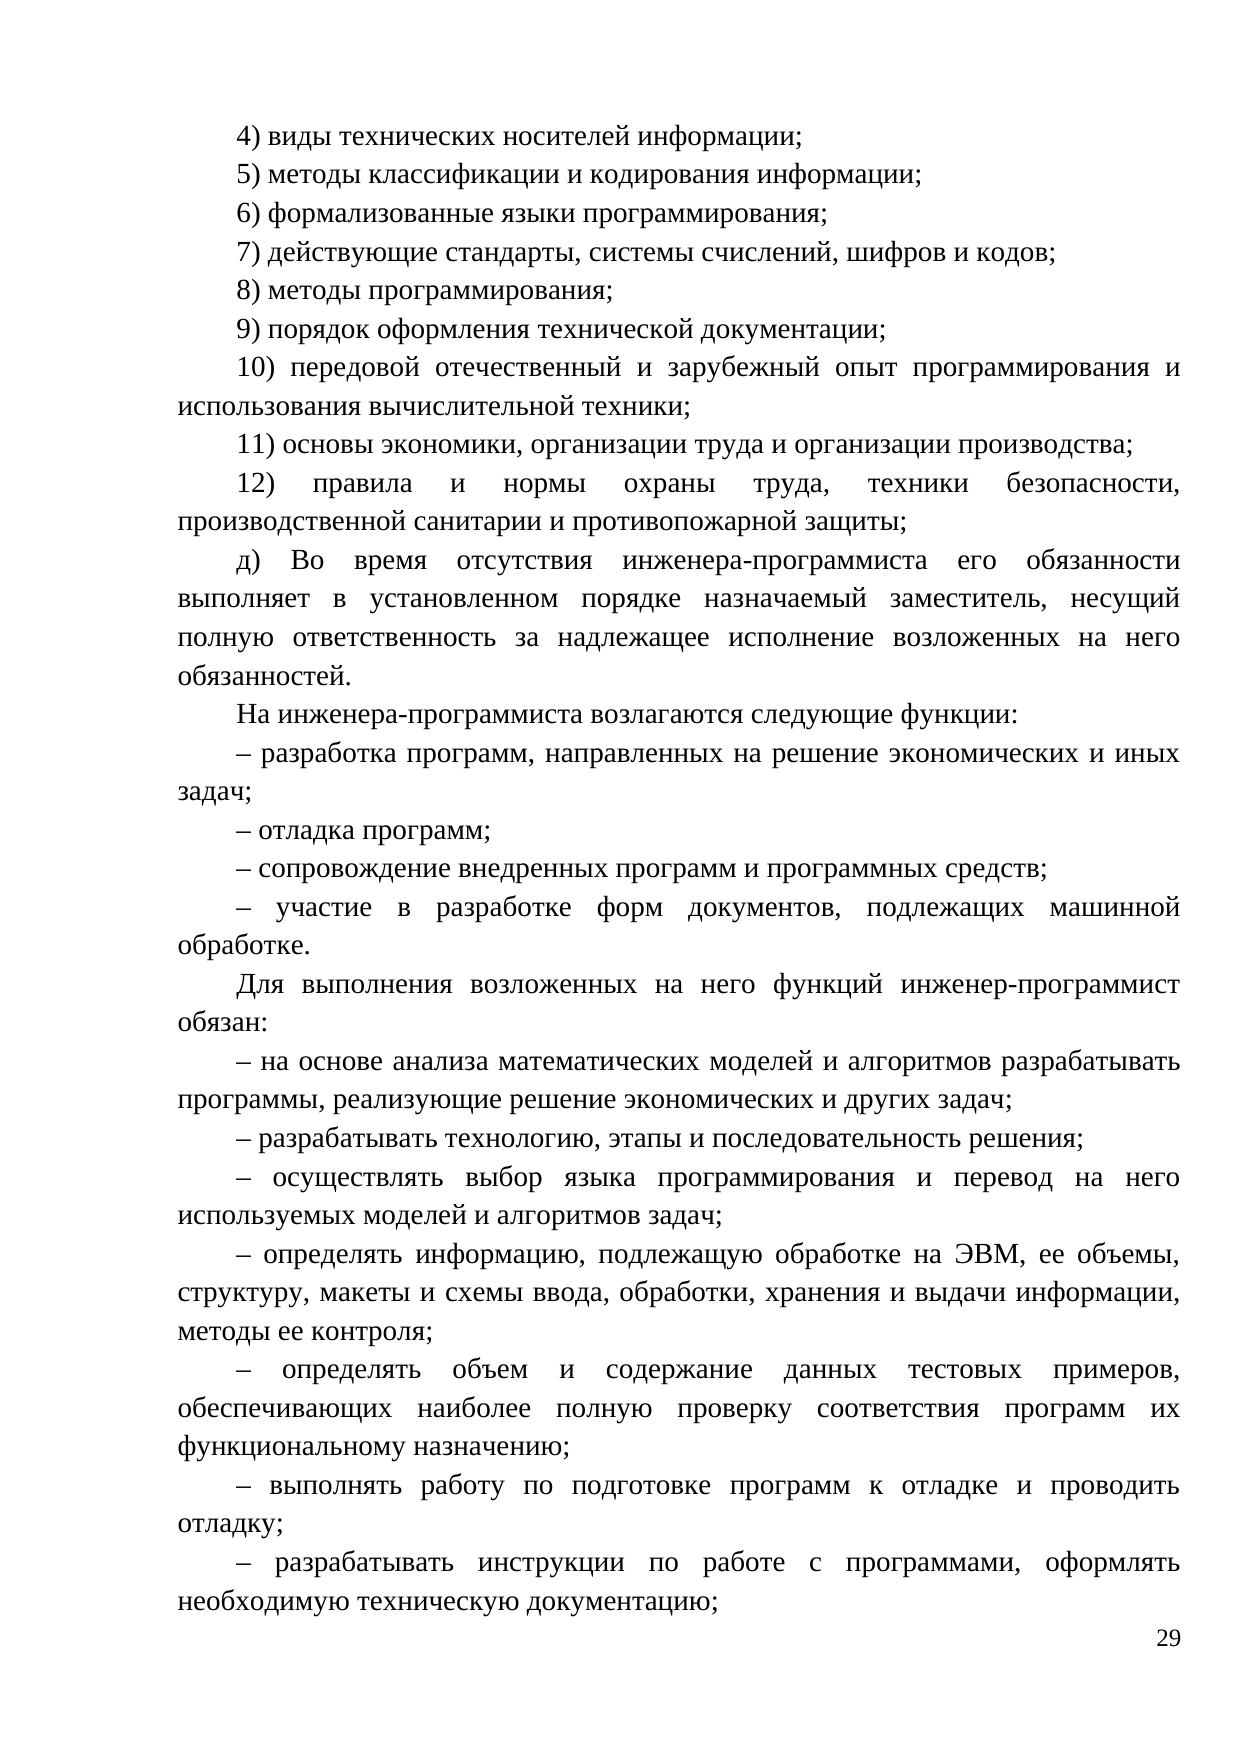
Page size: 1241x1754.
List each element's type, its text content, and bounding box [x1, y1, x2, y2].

text 4) виды технических носителей информации; [177, 118, 1181, 152]
text – разрабатывать технологию, этапы и последовательность решения; [177, 1120, 1181, 1154]
text – разработка программ, направленных на решение экономических и иных задач; [177, 735, 1181, 807]
text 7) действующие стандарты, системы счислений, шифров и кодов; [177, 234, 1181, 267]
text д) Во время отсутствия инженера-программиста его обязанности выполняет в установленном порядке назначаемый заместитель, несущий полную ответственность за надлежащее исполнение возложенных на него обязанностей. [177, 542, 1181, 691]
text На инженера-программиста возлагаются следующие функции: [177, 696, 1181, 730]
text – определять объем и содержание данных тестовых примеров, обеспечивающих наиболее полную проверку соответствия программ их функциональному назначению; [177, 1351, 1181, 1462]
text 12) правила и нормы охраны труда, техники безопасности, производственной санитарии и противопожарной защиты; [177, 465, 1181, 537]
text – сопровождение внедренных программ и программных средств; [177, 850, 1181, 884]
text – на основе анализа математических моделей и алгоритмов разрабатывать программы, реализующие решение экономических и других задач; [177, 1043, 1181, 1115]
text – участие в разработке форм документов, подлежащих машинной обработке. [177, 889, 1181, 961]
text Для выполнения возложенных на него функций инженер-программист обязан: [177, 966, 1181, 1038]
text 8) методы программирования; [177, 272, 1181, 306]
text – осуществлять выбор языка программирования и перевод на него используемых моделей и алгоритмов задач; [177, 1159, 1181, 1231]
text – выполнять работу по подготовке программ к отладке и проводить отладку; [177, 1467, 1181, 1539]
text 9) порядок оформления технической документации; [177, 311, 1181, 344]
text 5) методы классификации и кодирования информации; [177, 157, 1181, 190]
text – определять информацию, подлежащую обработке на ЭВМ, ее объемы, структуру, макеты и схемы ввода, обработки, хранения и выдачи информации, методы ее контроля; [177, 1236, 1181, 1346]
text 11) основы экономики, организации труда и организации производства; [177, 426, 1181, 460]
text – разрабатывать инструкции по работе с программами, оформлять необходимую техническую документацию; [177, 1544, 1181, 1616]
text 6) формализованные языки программирования; [177, 195, 1181, 229]
text – отладка программ; [177, 812, 1181, 845]
text 10) передовой отечественный и зарубежный опыт программирования и использования вычислительной техники; [177, 349, 1181, 421]
